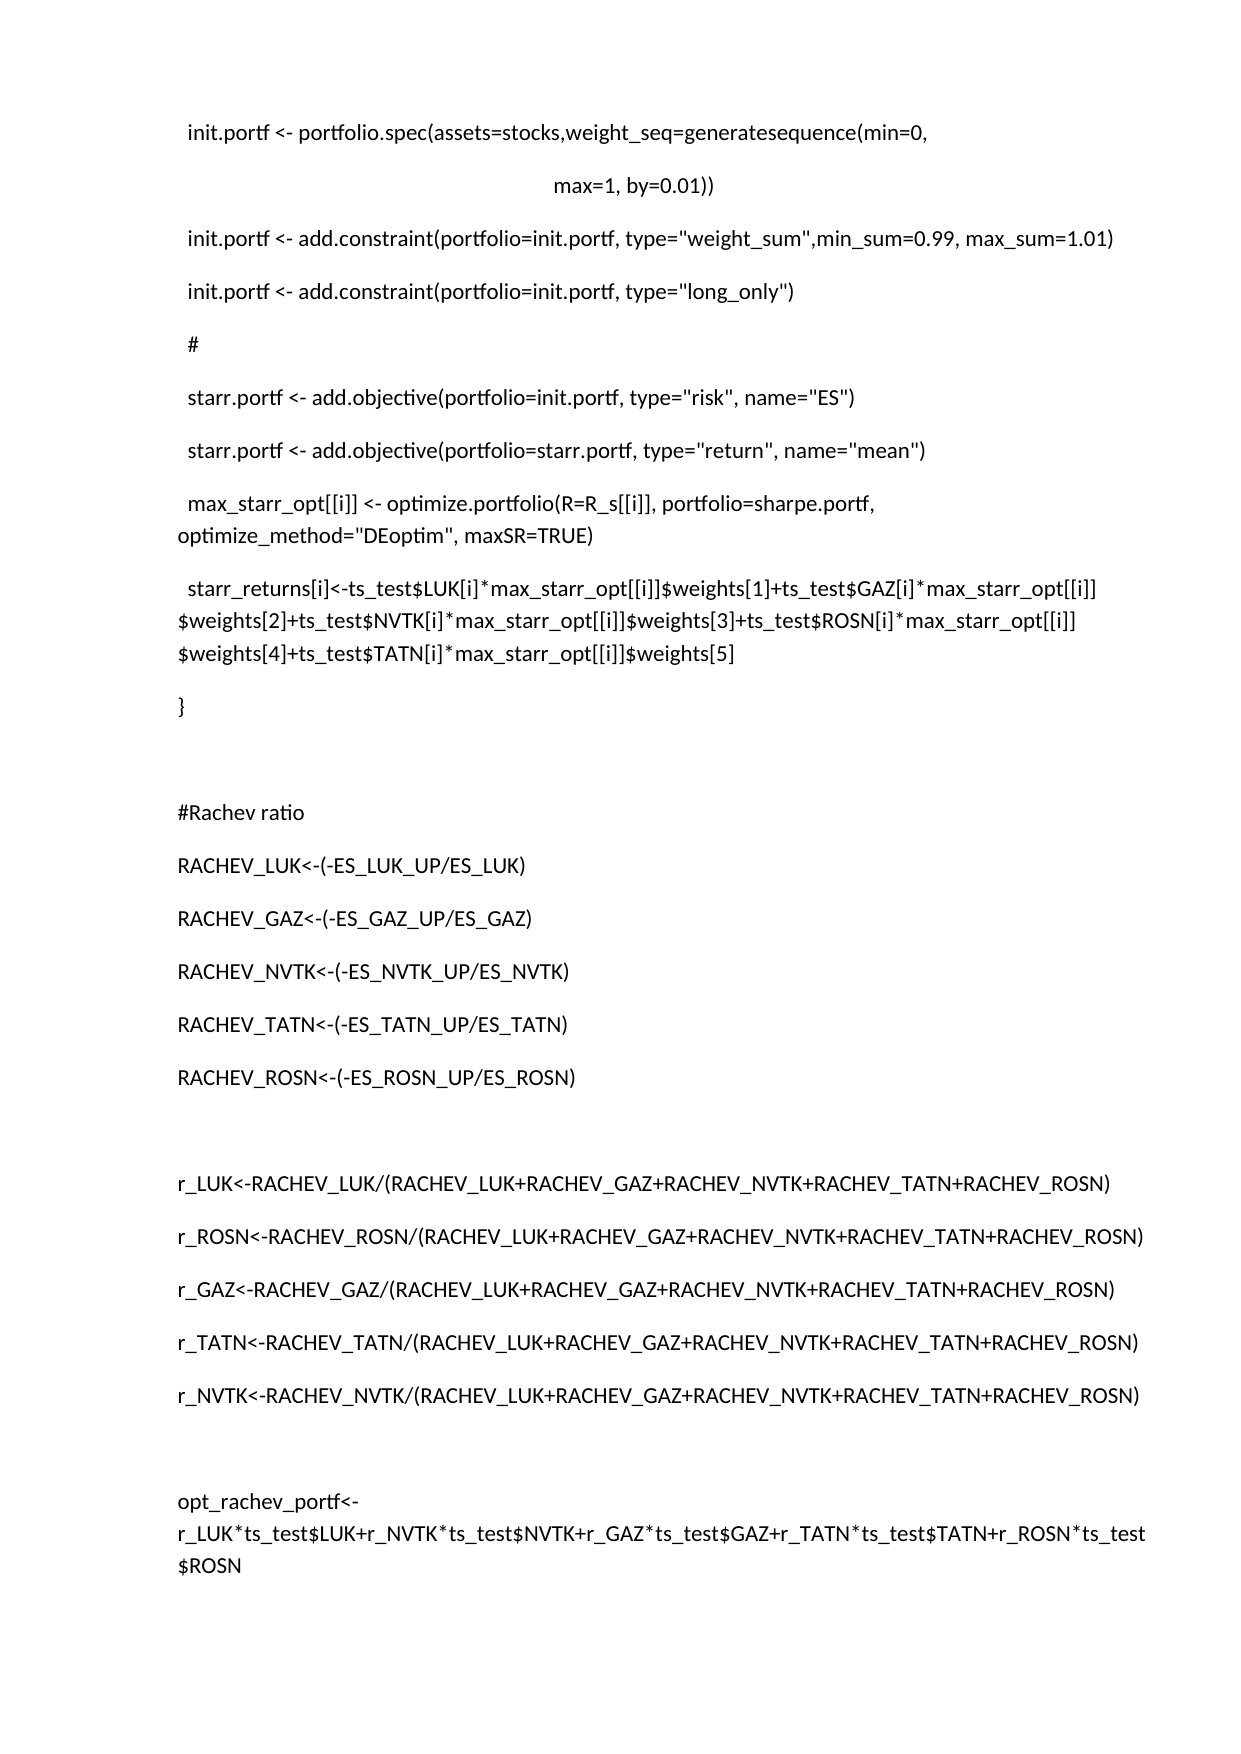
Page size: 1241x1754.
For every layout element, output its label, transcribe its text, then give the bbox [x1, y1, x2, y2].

text max=1, by=0.01)) [177, 171, 1152, 199]
text init.portf <- add.constraint(portfolio=init.portf, type="weight_sum",min_sum=0.99, max_sum=1.01) [177, 224, 1152, 252]
text starr.portf <- add.objective(portfolio=starr.portf, type="return", name="mean") [177, 436, 1152, 464]
text r_TATN<-RACHEV_TATN/(RACHEV_LUK+RACHEV_GAZ+RACHEV_NVTK+RACHEV_TATN+RACHEV_ROSN) [177, 1328, 1152, 1356]
text RACHEV_TATN<-(-ES_TATN_UP/ES_TATN) [177, 1010, 1152, 1038]
text RACHEV_NVTK<-(-ES_NVTK_UP/ES_NVTK) [177, 957, 1152, 985]
text RACHEV_ROSN<-(-ES_ROSN_UP/ES_ROSN) [177, 1063, 1152, 1091]
text starr_returns[i]<-ts_test$LUK[i]*max_starr_opt[[i]]$weights[1]+ts_test$GAZ[i]*max_starr_opt[[i]]$weights[2]+ts_test$NVTK[i]*max_starr_opt[[i]]$weights[3]+ts_test$ROSN[i]*max_starr_opt[[i]]$weights[4]+ts_test$TATN[i]*max_starr_opt[[i]]$weights[5] [177, 574, 1152, 667]
text init.portf <- portfolio.spec(assets=stocks,weight_seq=generatesequence(min=0, [177, 118, 1152, 146]
text init.portf <- add.constraint(portfolio=init.portf, type="long_only") [177, 277, 1152, 305]
text max_starr_opt[[i]] <- optimize.portfolio(R=R_s[[i]], portfolio=sharpe.portf, optimize_method="DEoptim", maxSR=TRUE) [177, 489, 1152, 549]
text r_NVTK<-RACHEV_NVTK/(RACHEV_LUK+RACHEV_GAZ+RACHEV_NVTK+RACHEV_TATN+RACHEV_ROSN) [177, 1381, 1152, 1409]
text RACHEV_GAZ<-(-ES_GAZ_UP/ES_GAZ) [177, 904, 1152, 932]
text r_ROSN<-RACHEV_ROSN/(RACHEV_LUK+RACHEV_GAZ+RACHEV_NVTK+RACHEV_TATN+RACHEV_ROSN) [177, 1222, 1152, 1250]
text RACHEV_LUK<-(-ES_LUK_UP/ES_LUK) [177, 851, 1152, 879]
text r_GAZ<-RACHEV_GAZ/(RACHEV_LUK+RACHEV_GAZ+RACHEV_NVTK+RACHEV_TATN+RACHEV_ROSN) [177, 1275, 1152, 1303]
text opt_rachev_portf<-r_LUK*ts_test$LUK+r_NVTK*ts_test$NVTK+r_GAZ*ts_test$GAZ+r_TATN*ts_test$TATN+r_ROSN*ts_test$ROSN [177, 1487, 1152, 1579]
text # [177, 330, 1152, 358]
text starr.portf <- add.objective(portfolio=init.portf, type="risk", name="ES") [177, 383, 1152, 411]
text #Rachev ratio [177, 798, 1152, 826]
text } [177, 692, 1152, 720]
text r_LUK<-RACHEV_LUK/(RACHEV_LUK+RACHEV_GAZ+RACHEV_NVTK+RACHEV_TATN+RACHEV_ROSN) [177, 1169, 1152, 1197]
